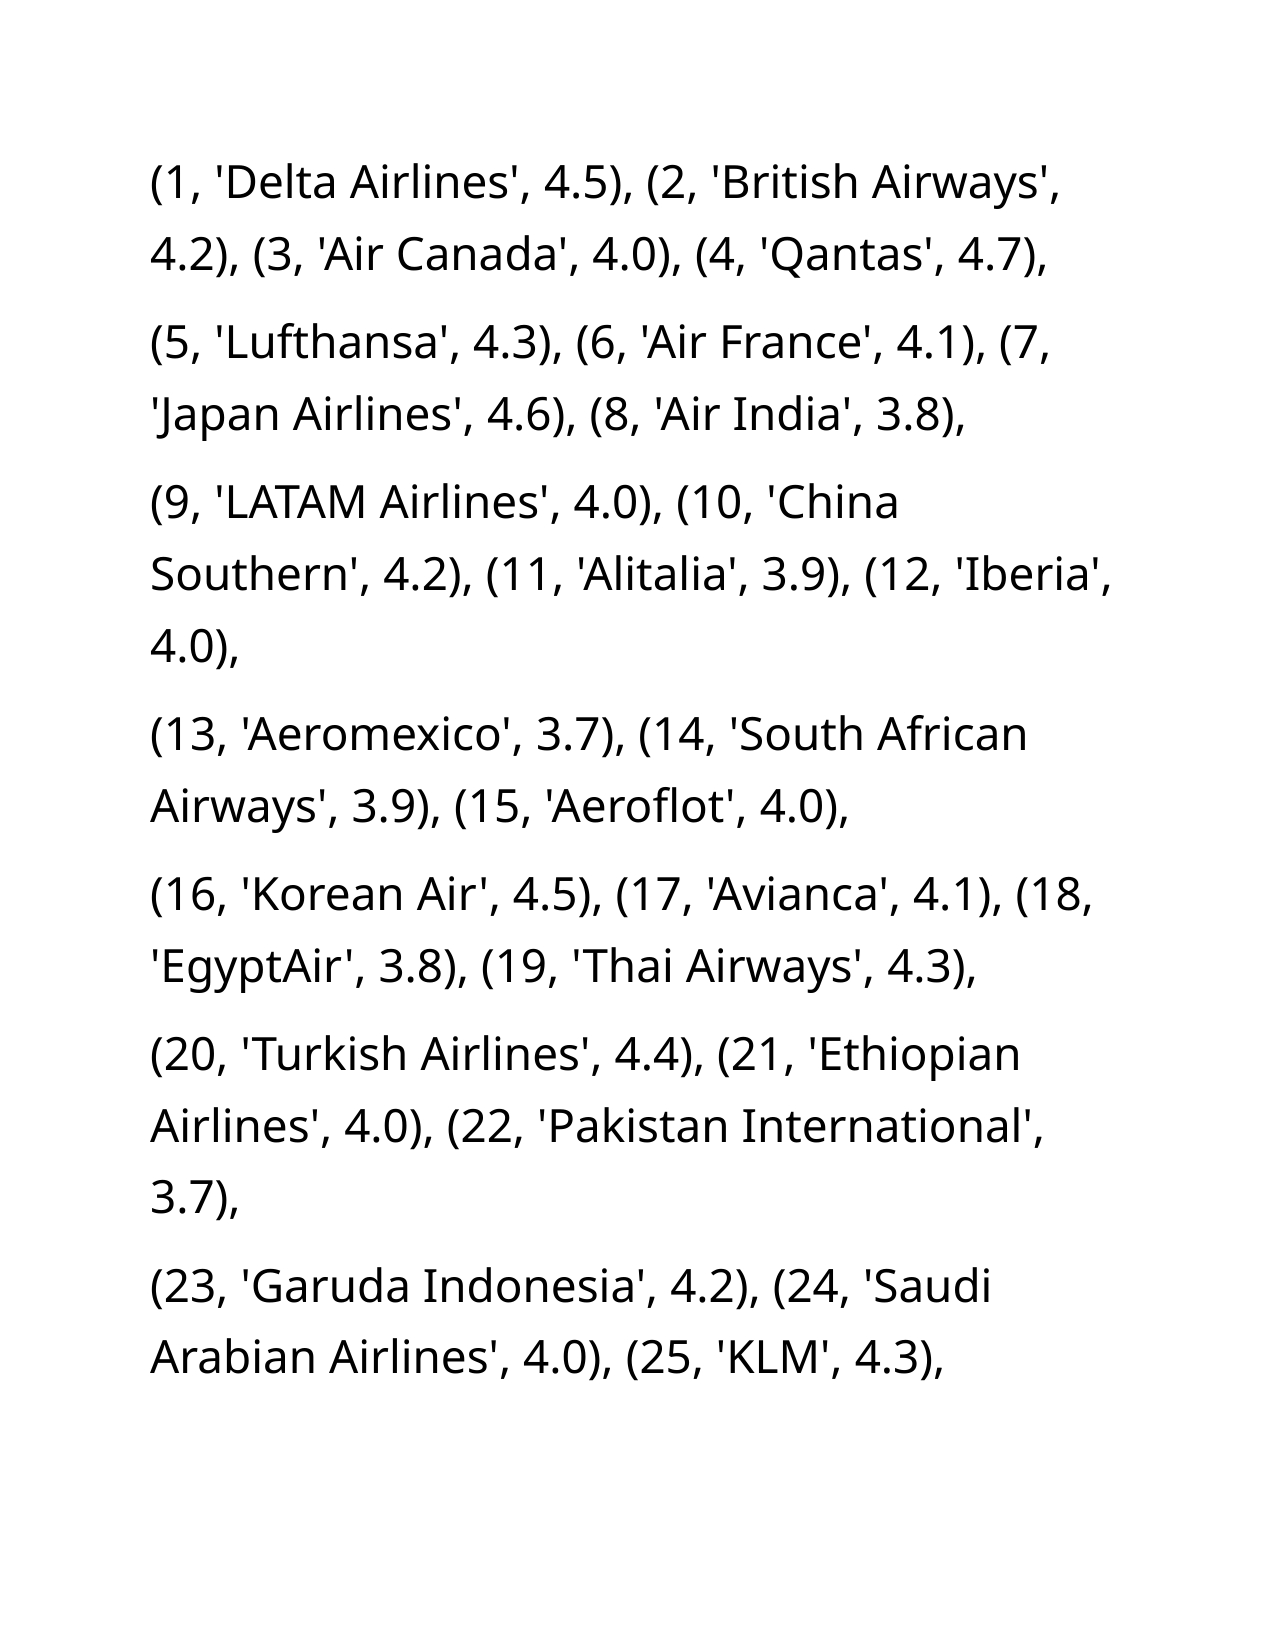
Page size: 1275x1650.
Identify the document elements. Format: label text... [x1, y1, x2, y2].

text (16, 'Korean Air', 4.5), (17, 'Avianca', 4.1), (18, 'EgyptAir', 3.8), (19, 'Thai Airways', 4.3), [150, 862, 1125, 996]
text (20, 'Turkish Airlines', 4.4), (21, 'Ethiopian Airlines', 4.0), (22, 'Pakistan International', 3.7), [150, 1022, 1125, 1227]
text (23, 'Garuda Indonesia', 4.2), (24, 'Saudi Arabian Airlines', 4.0), (25, 'KLM', 4.3), [150, 1253, 1125, 1387]
text (5, 'Lufthansa', 4.3), (6, 'Air France', 4.1), (7, 'Japan Airlines', 4.6), (8, 'Air India', 3.8), [150, 310, 1125, 444]
text (9, 'LATAM Airlines', 4.0), (10, 'China Southern', 4.2), (11, 'Alitalia', 3.9), (12, 'Iberia', 4.0), [150, 470, 1125, 676]
text (1, 'Delta Airlines', 4.5), (2, 'British Airways', 4.2), (3, 'Air Canada', 4.0), (4, 'Qantas', 4.7), [150, 150, 1125, 284]
text (13, 'Aeromexico', 3.7), (14, 'South African Airways', 3.9), (15, 'Aeroflot', 4.0), [150, 702, 1125, 836]
